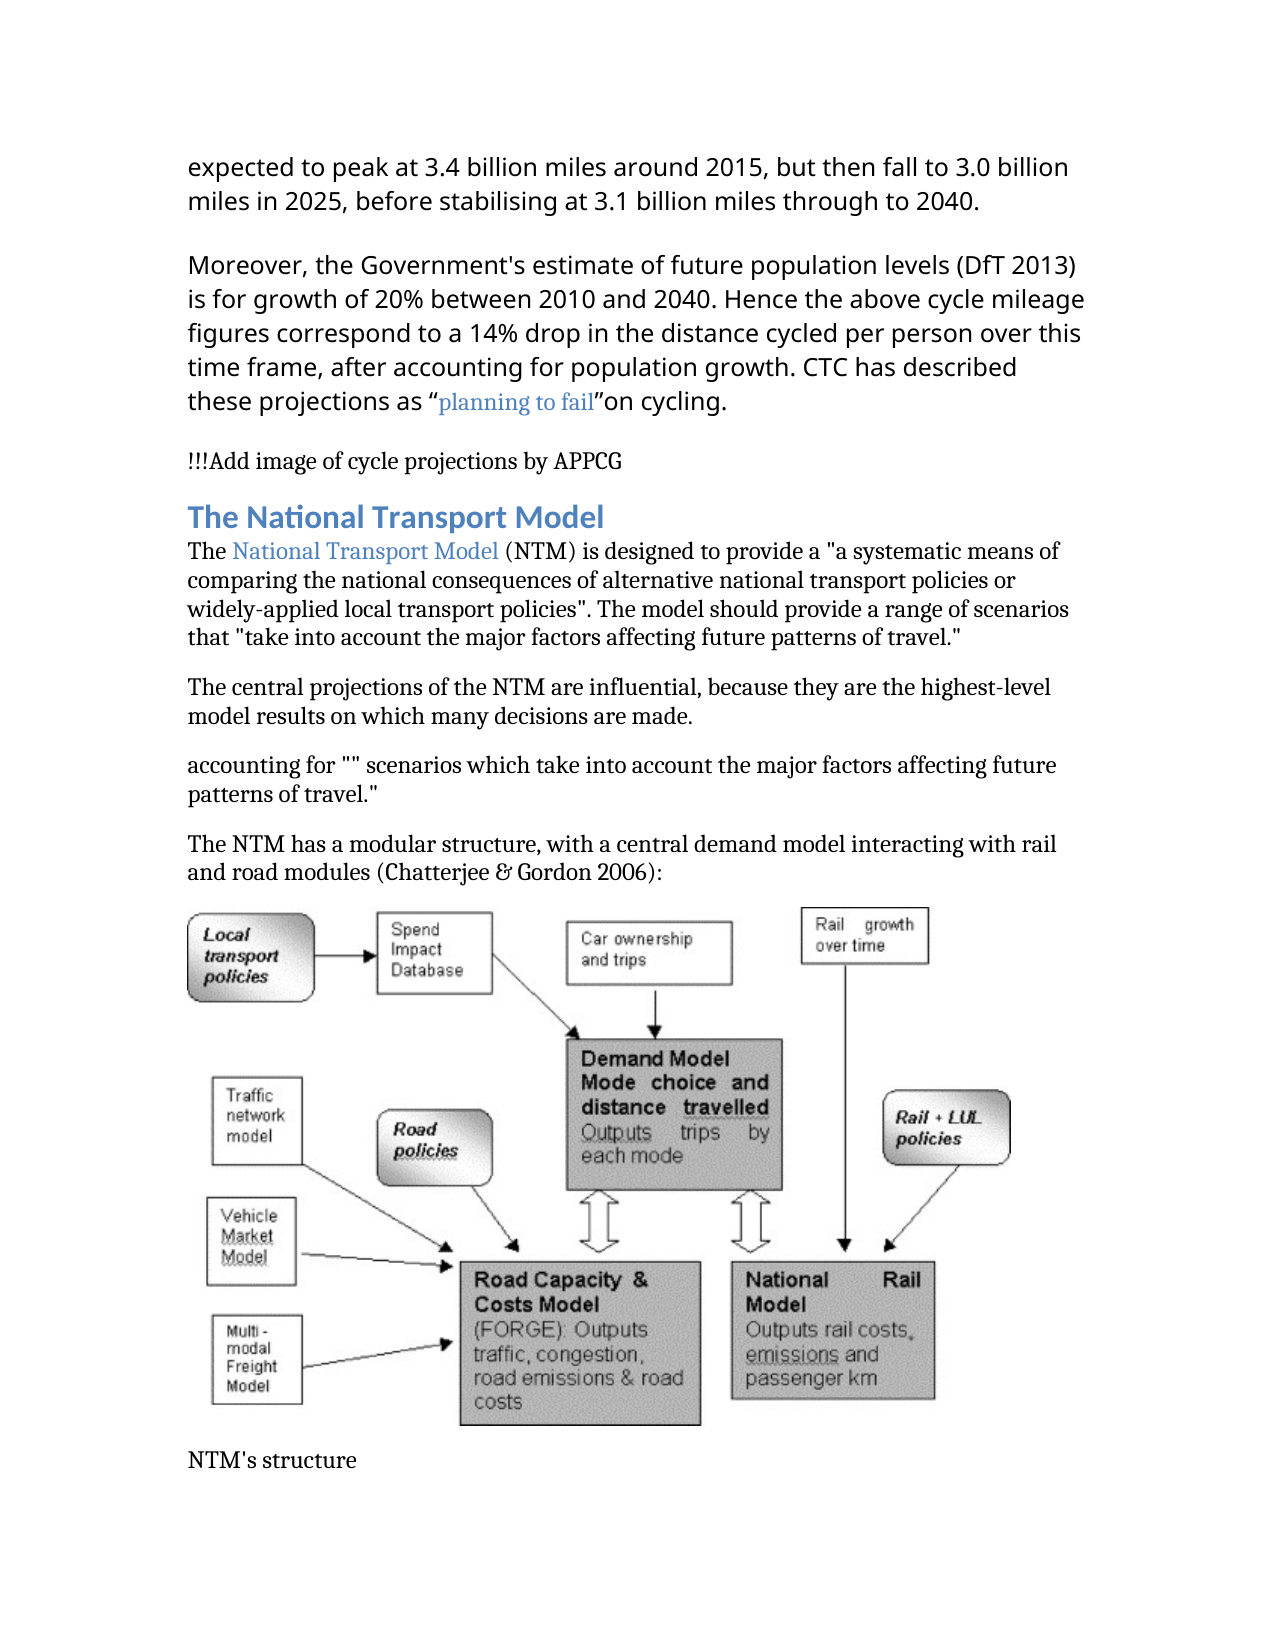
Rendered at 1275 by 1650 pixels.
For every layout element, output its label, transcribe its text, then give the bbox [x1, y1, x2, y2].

text The National Transport Model (NTM) is designed to provide a "a systematic means of comparing the national consequences of alternative national transport policies or widely-applied local transport policies". The model should provide a range of scenarios that "take into account the major factors affecting future patterns of travel." [187, 537, 1087, 652]
text accounting for "" scenarios which take into account the major factors affecting future patterns of travel." [187, 751, 1087, 809]
text Moreover, the Government's estimate of future population levels (DfT 2013) is for growth of 20% between 2010 and 2040. Hence the above cycle mileage figures correspond to a 14% drop in the distance cycled per person over this time frame, after accounting for population growth. CTC has described these projections as “planning to fail”on cycling. [187, 247, 1087, 418]
text NTM's structure [187, 1446, 1087, 1475]
picture [187, 907, 1011, 1426]
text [187, 150, 1087, 218]
subtitle The National Transport Model [187, 496, 1087, 537]
text The central projections of the NTM are influential, because they are the highest-level model results on which many decisions are made. [187, 673, 1087, 730]
text The NTM has a modular structure, with a central demand model interacting with rail and road modules (Chatterjee & Gordon 2006): [187, 829, 1087, 887]
text !!!Add image of cycle projections by APPCG [187, 447, 1087, 476]
